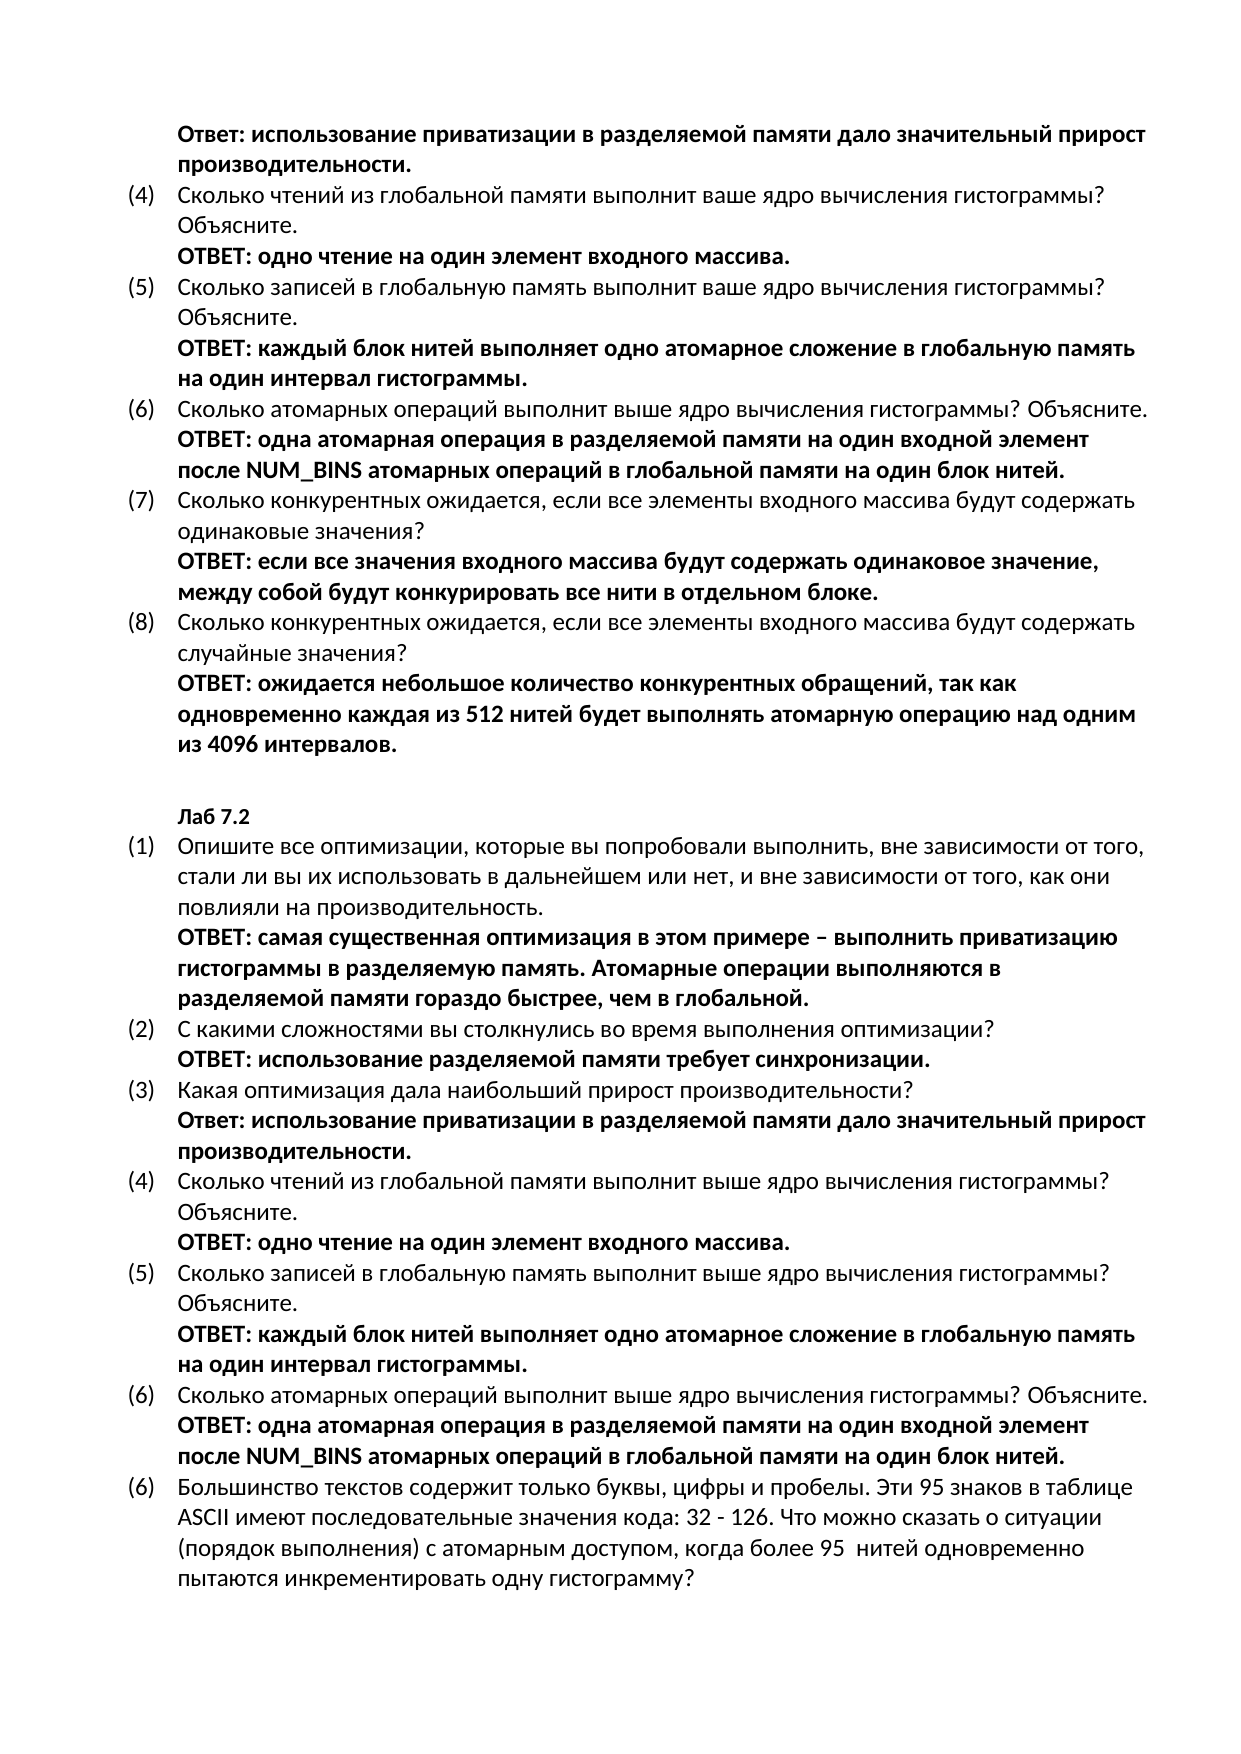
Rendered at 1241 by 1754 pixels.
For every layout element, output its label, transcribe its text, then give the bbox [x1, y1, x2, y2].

text Лаб 7.2 [177, 802, 1152, 830]
list Сколько конкурентных ожидается, если все элементы входного массива будут содержать случайные значения? [127, 606, 1152, 667]
text Ответ: использование приватизации в разделяемой памяти дало значительный прирост производительности. [177, 118, 1152, 179]
list Сколько атомарных операций выполнит выше ядро вычисления гистограммы? Объясните. [127, 393, 1152, 423]
text ОТВЕТ: одна атомарная операция в разделяемой памяти на один входной элемент после NUM_BINS атомарных операций в глобальной памяти на один блок нитей. [177, 423, 1152, 484]
text ОТВЕТ: если все значения входного массива будут содержать одинаковое значение, между собой будут конкурировать все нити в отдельном блоке. [177, 545, 1152, 606]
list Сколько записей в глобальную память выполнит ваше ядро вычисления гистограммы? Объясните. [127, 271, 1152, 332]
list Сколько чтений из глобальной памяти выполнит ваше ядро вычисления гистограммы? Объясните. [127, 179, 1152, 240]
text ОТВЕТ: одно чтение на один элемент входного массива. [177, 1227, 1152, 1257]
text Ответ: использование приватизации в разделяемой памяти дало значительный прирост производительности. [177, 1104, 1152, 1166]
list Какая оптимизация дала наибольший прирост производительности? [127, 1074, 1152, 1104]
list Сколько атомарных операций выполнит выше ядро вычисления гистограммы? Объясните. [127, 1379, 1152, 1410]
list Сколько чтений из глобальной памяти выполнит выше ядро вычисления гистограммы? Объясните. [127, 1166, 1152, 1227]
text ОТВЕТ: каждый блок нитей выполняет одно атомарное сложение в глобальную память на один интервал гистограммы. [177, 332, 1152, 393]
list Сколько записей в глобальную память выполнит выше ядро вычисления гистограммы? Объясните. [127, 1257, 1152, 1318]
list Большинство текстов содержит только буквы, цифры и пробелы. Эти 95 знаков в таблице ASCII имеют последовательные значения кода: 32 - 126. Что можно сказать о ситуации (порядок выполнения) с атомарным доступом, когда более 95 нитей одновременно пытаются инкрементировать одну гистограмму? [127, 1471, 1152, 1593]
list Опишите все оптимизации, которые вы попробовали выполнить, вне зависимости от того, стали ли вы их использовать в дальнейшем или нет, и вне зависимости от того, как они повлияли на производительность. [127, 830, 1152, 921]
text ОТВЕТ: каждый блок нитей выполняет одно атомарное сложение в глобальную память на один интервал гистограммы. [177, 1318, 1152, 1379]
text ОТВЕТ: одно чтение на один элемент входного массива. [177, 240, 1152, 271]
text ОТВЕТ: самая существенная оптимизация в этом примере – выполнить приватизацию гистограммы в разделяемую память. Атомарные операции выполняются в разделяемой памяти гораздо быстрее, чем в глобальной. [177, 921, 1152, 1013]
list Сколько конкурентных ожидается, если все элементы входного массива будут содержать одинаковые значения? [127, 484, 1152, 545]
text ОТВЕТ: использование разделяемой памяти требует синхронизации. [177, 1043, 1152, 1074]
list С какими сложностями вы столкнулись во время выполнения оптимизации? [127, 1013, 1152, 1043]
text ОТВЕТ: ожидается небольшое количество конкурентных обращений, так как одновременно каждая из 512 нитей будет выполнять атомарную операцию над одним из 4096 интервалов. [177, 667, 1152, 759]
text ОТВЕТ: одна атомарная операция в разделяемой памяти на один входной элемент после NUM_BINS атомарных операций в глобальной памяти на один блок нитей. [177, 1410, 1152, 1471]
